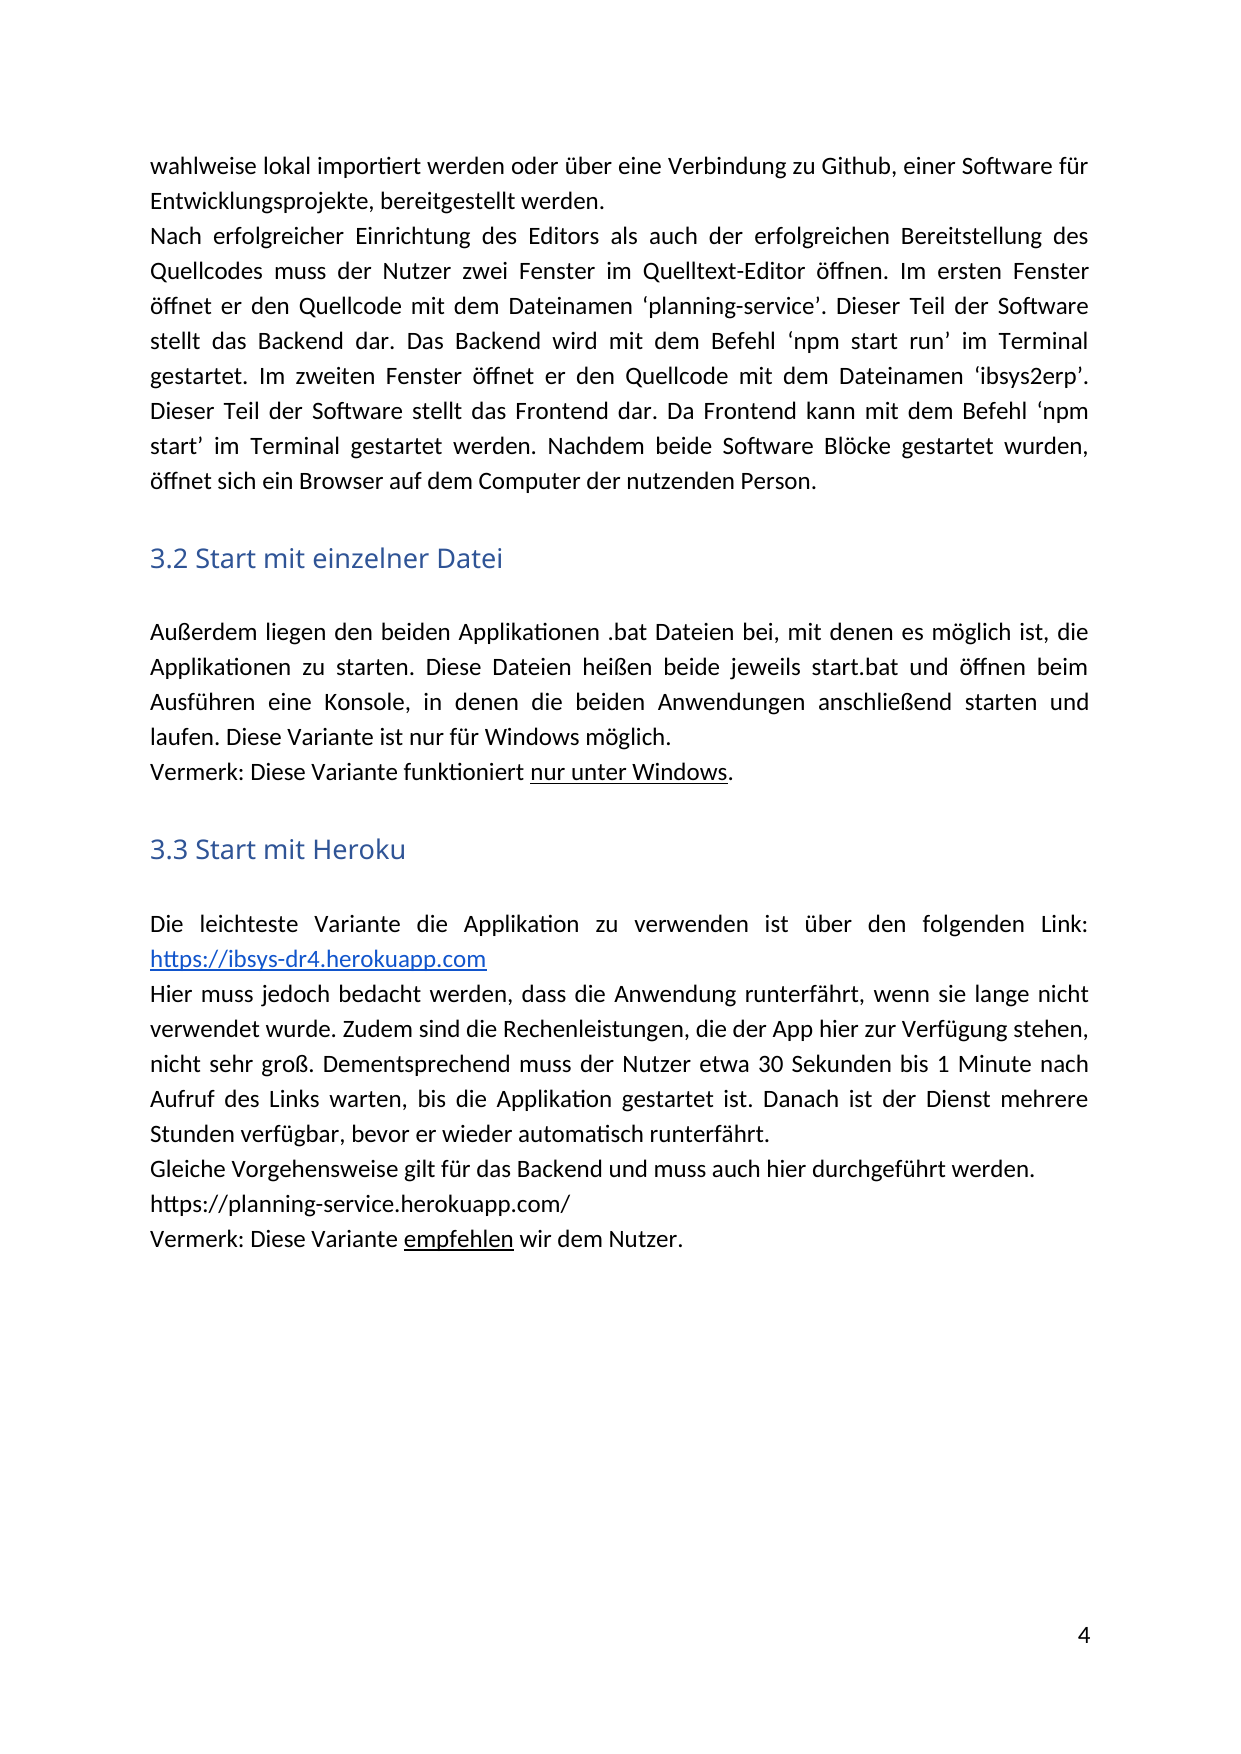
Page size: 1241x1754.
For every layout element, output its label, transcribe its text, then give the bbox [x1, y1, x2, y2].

text Nach erfolgreicher Einrichtung des Editors als auch der erfolgreichen Bereitstellung des Quellcodes muss der Nutzer zwei Fenster im Quelltext-Editor öffnen. Im ersten Fenster öffnet er den Quellcode mit dem Dateinamen ‘planning-service’. Dieser Teil der Software stellt das Backend dar. Das Backend wird mit dem Befehl ‘npm start run’ im Terminal gestartet. Im zweiten Fenster öffnet er den Quellcode mit dem Dateinamen ‘ibsys2erp’. Dieser Teil der Software stellt das Frontend dar. Da Frontend kann mit dem Befehl ‘npm start’ im Terminal gestartet werden. Nachdem beide Software Blöcke gestartet wurden, öffnet sich ein Browser auf dem Computer der nutzenden Person. [150, 220, 1090, 496]
text Die leichteste Variante die Applikation zu verwenden ist über den folgenden Link: https://ibsys-dr4.herokuapp.com [150, 908, 1090, 974]
text Vermerk: Diese Variante funktioniert nur unter Windows. [150, 757, 1090, 787]
subtitle 3.3 Start mit Heroku [150, 831, 1090, 868]
text https://planning-service.herokuapp.com/ [150, 1188, 1090, 1219]
text Gleiche Vorgehensweise gilt für das Backend und muss auch hier durchgeführt werden. [150, 1153, 1090, 1184]
subtitle 3.2 Start mit einzelner Datei [150, 539, 1090, 576]
text Außerdem liegen den beiden Applikationen .bat Dateien bei, mit denen es möglich ist, die Applikationen zu starten. Diese Dateien heißen beide jeweils start.bat und öffnen beim Ausführen eine Konsole, in denen die beiden Anwendungen anschließend starten und laufen. Diese Variante ist nur für Windows möglich. [150, 617, 1090, 752]
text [150, 150, 1090, 216]
text Vermerk: Diese Variante empfehlen wir dem Nutzer. [150, 1223, 1090, 1254]
text Hier muss jedoch bedacht werden, dass die Anwendung runterfährt, wenn sie lange nicht verwendet wurde. Zudem sind die Rechenleistungen, die der App hier zur Verfügung stehen, nicht sehr groß. Dementsprechend muss der Nutzer etwa 30 Sekunden bis 1 Minute nach Aufruf des Links warten, bis die Applikation gestartet ist. Danach ist der Dienst mehrere Stunden verfügbar, bevor er wieder automatisch runterfährt. [150, 978, 1090, 1149]
